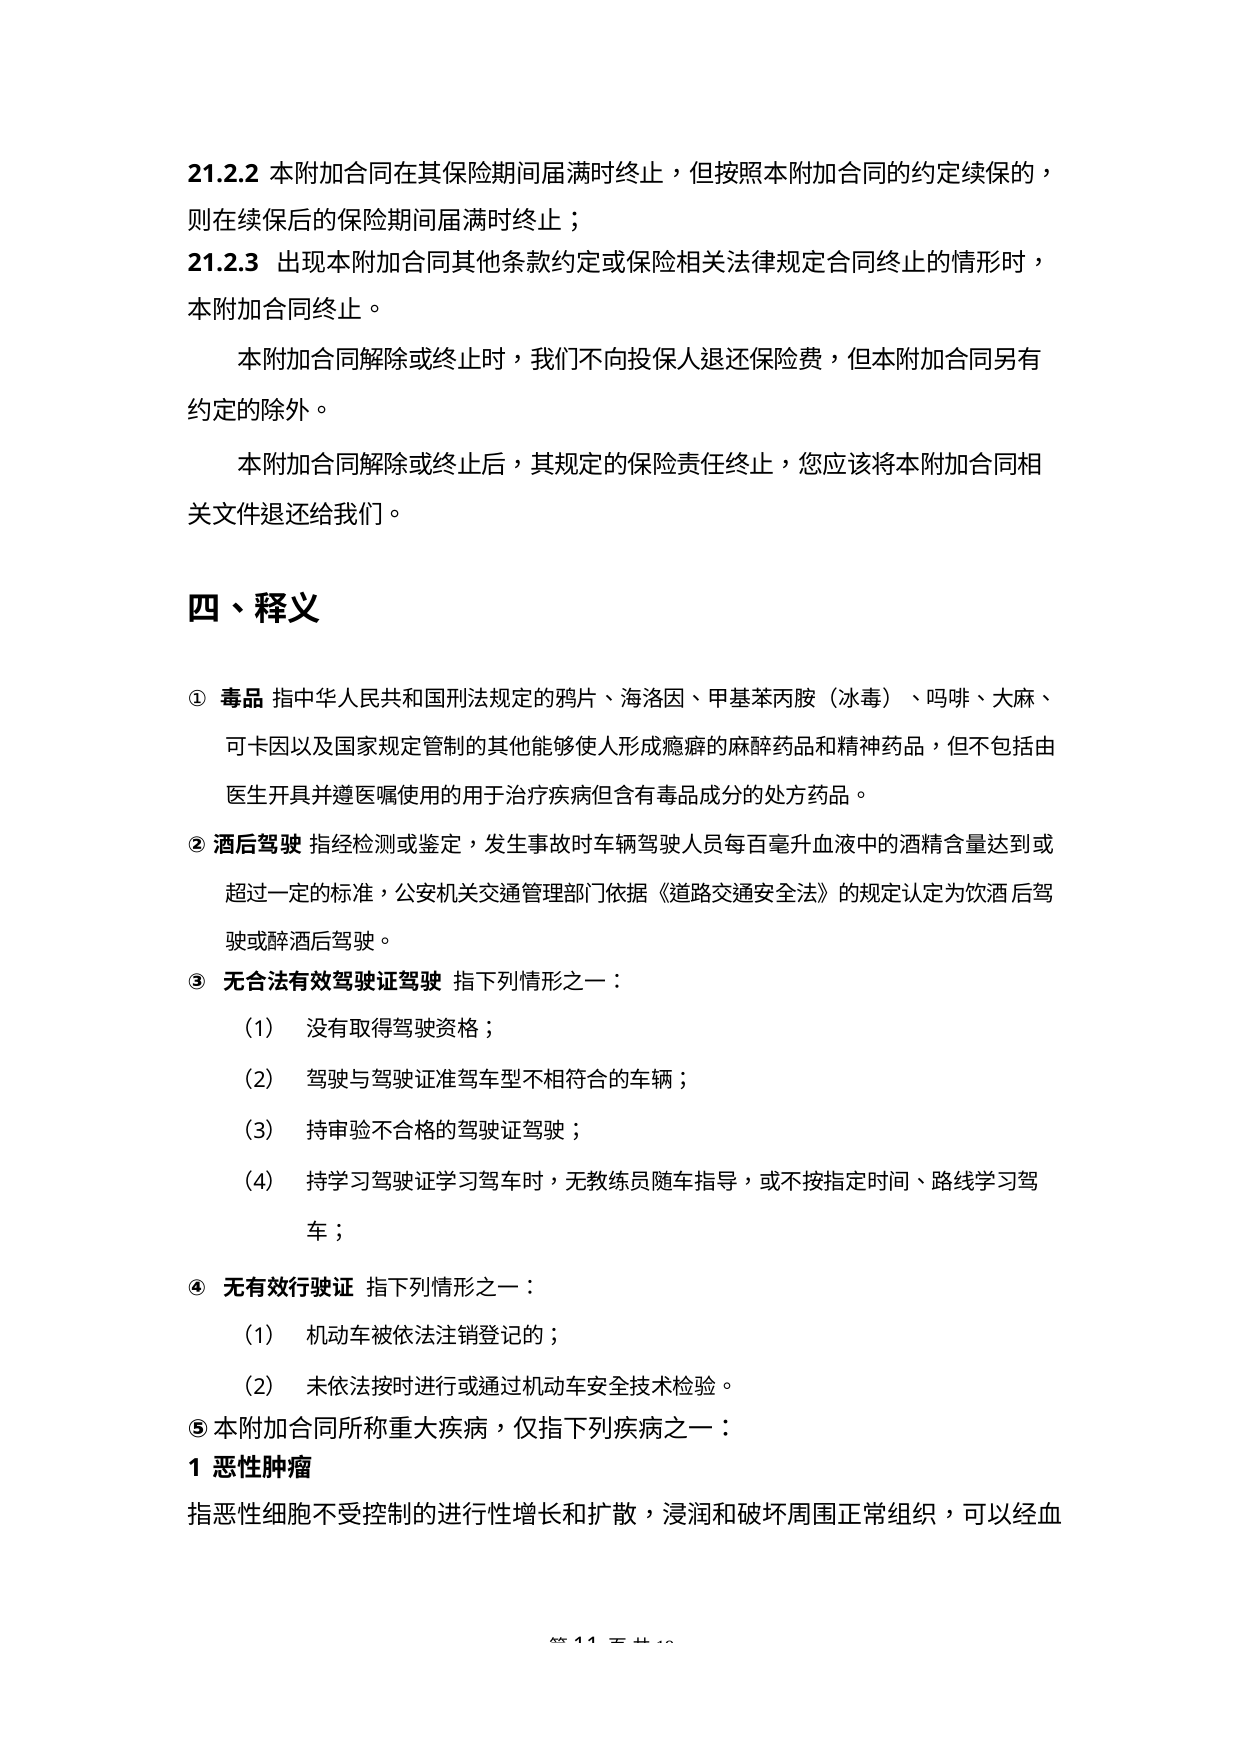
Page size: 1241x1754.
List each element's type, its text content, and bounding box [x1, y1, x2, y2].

text ③ 无合法有效驾驶证驾驶 指下列情形之一： [187, 966, 1078, 996]
list 持审验不合格的驾驶证驾驶； [231, 1115, 1078, 1145]
text 指恶性细胞不受控制的进行性增长和扩散，浸润和破坏周围正常组织，可以经血 [187, 1497, 1078, 1531]
text ① 毒品 指中华人民共和国刑法规定的鸦片、海洛因、甲基苯丙胺（冰毒）、吗啡、大麻、可卡因以及国家规定管制的其他能够使人形成瘾癖的麻醉药品和精神药品，但不包括由医生开具并遵医嘱使用的用于治疗疾病但含有毒品成分的处方药品。 [187, 667, 1058, 813]
text ② 酒后驾驶 指经检测或鉴定，发生事故时车辆驾驶人员每百毫升血液中的酒精含量达到或超过一定的标准，公安机关交通管理部门依据《道路交通安全法》的规定认定为饮酒后驾驶或醉酒后驾驶。 [187, 813, 1054, 959]
subtitle 恶性肿瘤 [187, 1449, 1078, 1483]
text 本附加合同解除或终止时，我们不向投保人退还保险费，但本附加合同另有约定的除外。 [187, 342, 1053, 427]
text 则在续保后的保险期间届满时终止； [187, 203, 1078, 237]
list 持学习驾驶证学习驾车时，无教练员随车指导，或不按指定时间、路线学习驾车； [231, 1166, 1053, 1246]
text ⑤本附加合同所称重大疾病，仅指下列疾病之一： [187, 1410, 1078, 1444]
list 没有取得驾驶资格； [231, 1013, 1078, 1043]
text 本附加合同终止。 [187, 292, 1078, 326]
text 本附加合同解除或终止后，其规定的保险责任终止，您应该将本附加合同相关文件退还给我们。 [187, 447, 1053, 531]
list 本附加合同在其保险期间届满时终止，但按照本附加合同的约定续保的， [187, 154, 1078, 190]
list 出现本附加合同其他条款约定或保险相关法律规定合同终止的情形时， [187, 245, 1078, 279]
list 机动车被依法注销登记的； [231, 1320, 1078, 1350]
subtitle 四、释义 [187, 585, 1078, 630]
list 未依法按时进行或通过机动车安全技术检验。 [231, 1371, 1078, 1401]
list 驾驶与驾驶证准驾车型不相符合的车辆； [231, 1064, 1078, 1094]
text ④ 无有效行驶证 指下列情形之一： [187, 1267, 1078, 1303]
